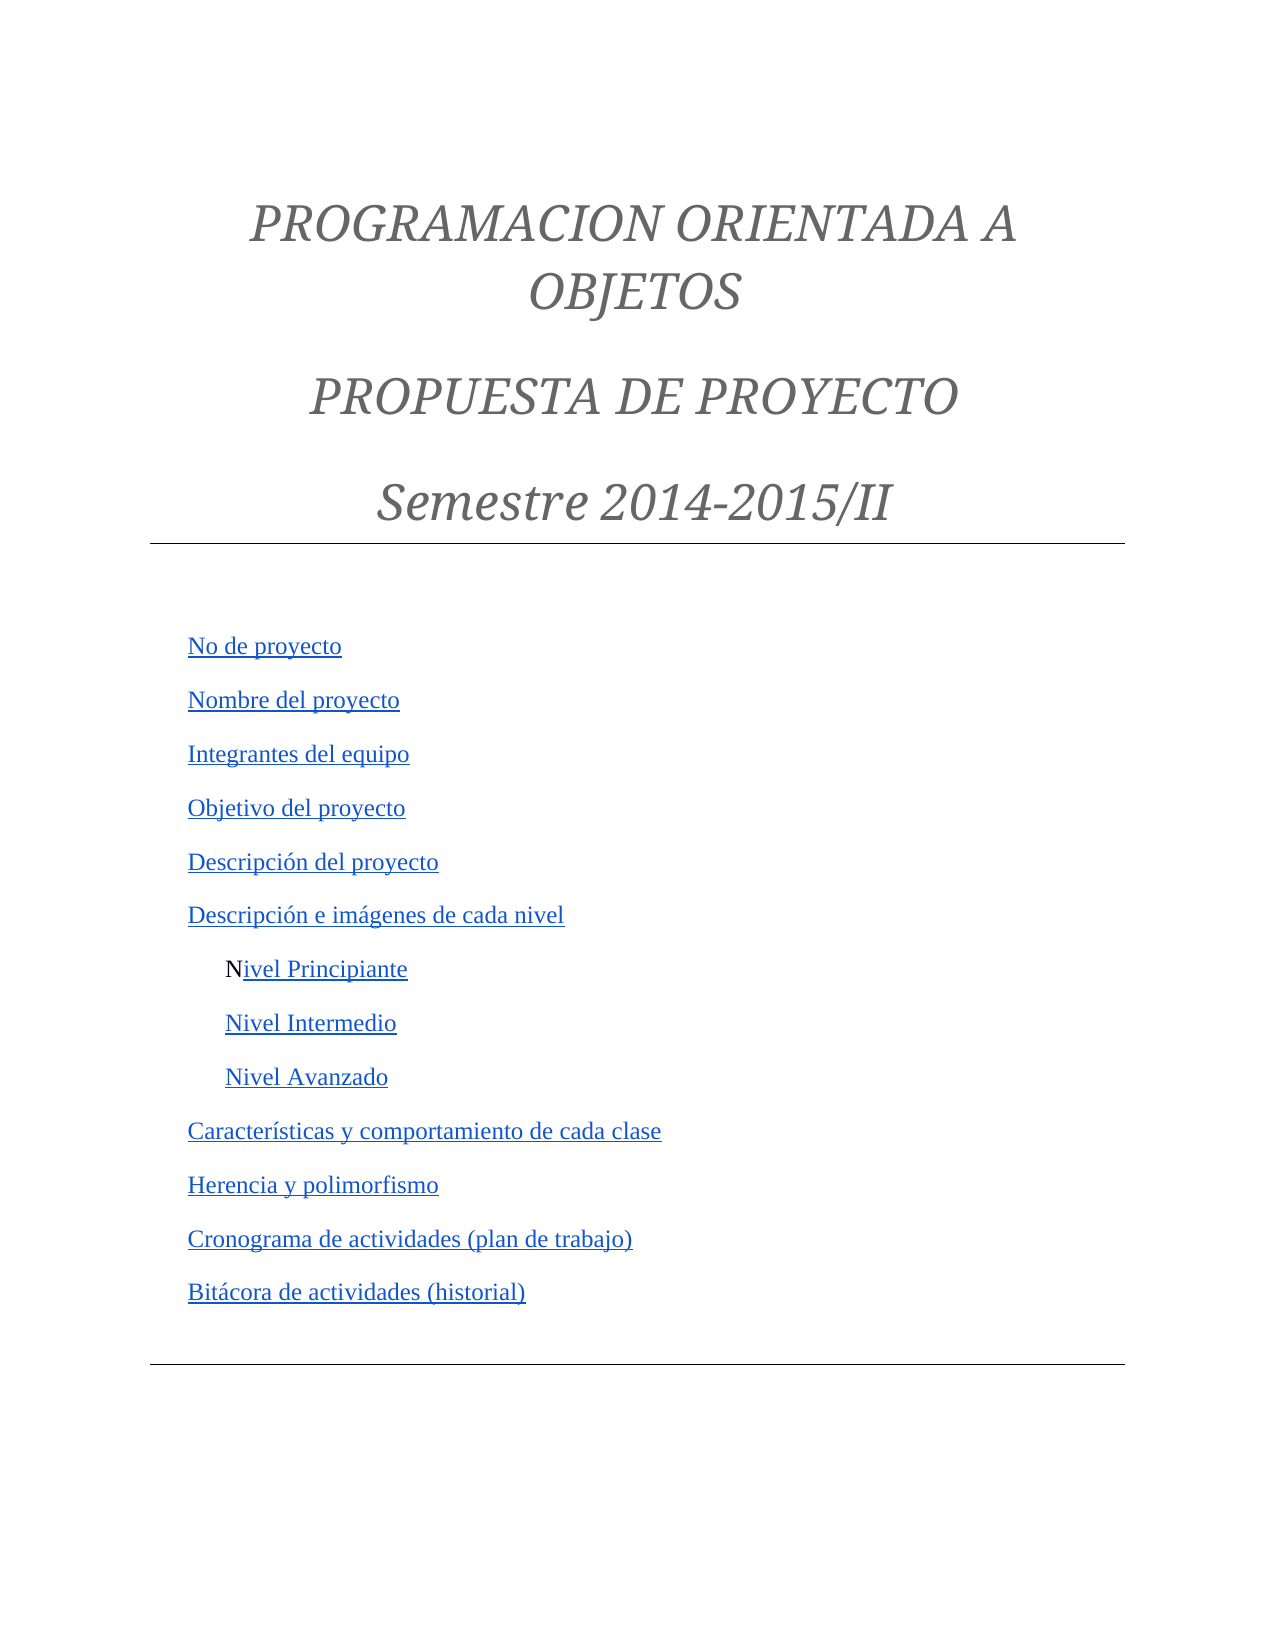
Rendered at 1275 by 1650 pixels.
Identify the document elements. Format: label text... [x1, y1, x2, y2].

text Nivel Avanzado [225, 1062, 1125, 1091]
text Objetivo del proyecto [187, 793, 1125, 822]
text Características y comportamiento de cada clase [187, 1116, 1125, 1145]
text Nivel Intermedio [225, 1008, 1125, 1037]
text Bitácora de actividades (historial) [187, 1277, 1125, 1306]
text Nombre del proyecto [187, 685, 1125, 714]
subtitle Semestre 2014-2015/II [150, 467, 1125, 535]
subtitle PROPUESTA DE PROYECTO [150, 361, 1125, 429]
text Cronograma de actividades (plan de trabajo) [187, 1224, 1125, 1252]
subtitle PROGRAMACION ORIENTADA A OBJETOS [150, 187, 1125, 324]
text Descripción del proyecto [187, 847, 1125, 875]
text Herencia y polimorfismo [187, 1170, 1125, 1198]
text Descripción e imágenes de cada nivel [187, 901, 1125, 929]
text Integrantes del equipo [187, 739, 1125, 768]
text Nivel Principiante [225, 954, 1125, 983]
text No de proyecto [187, 631, 1125, 660]
